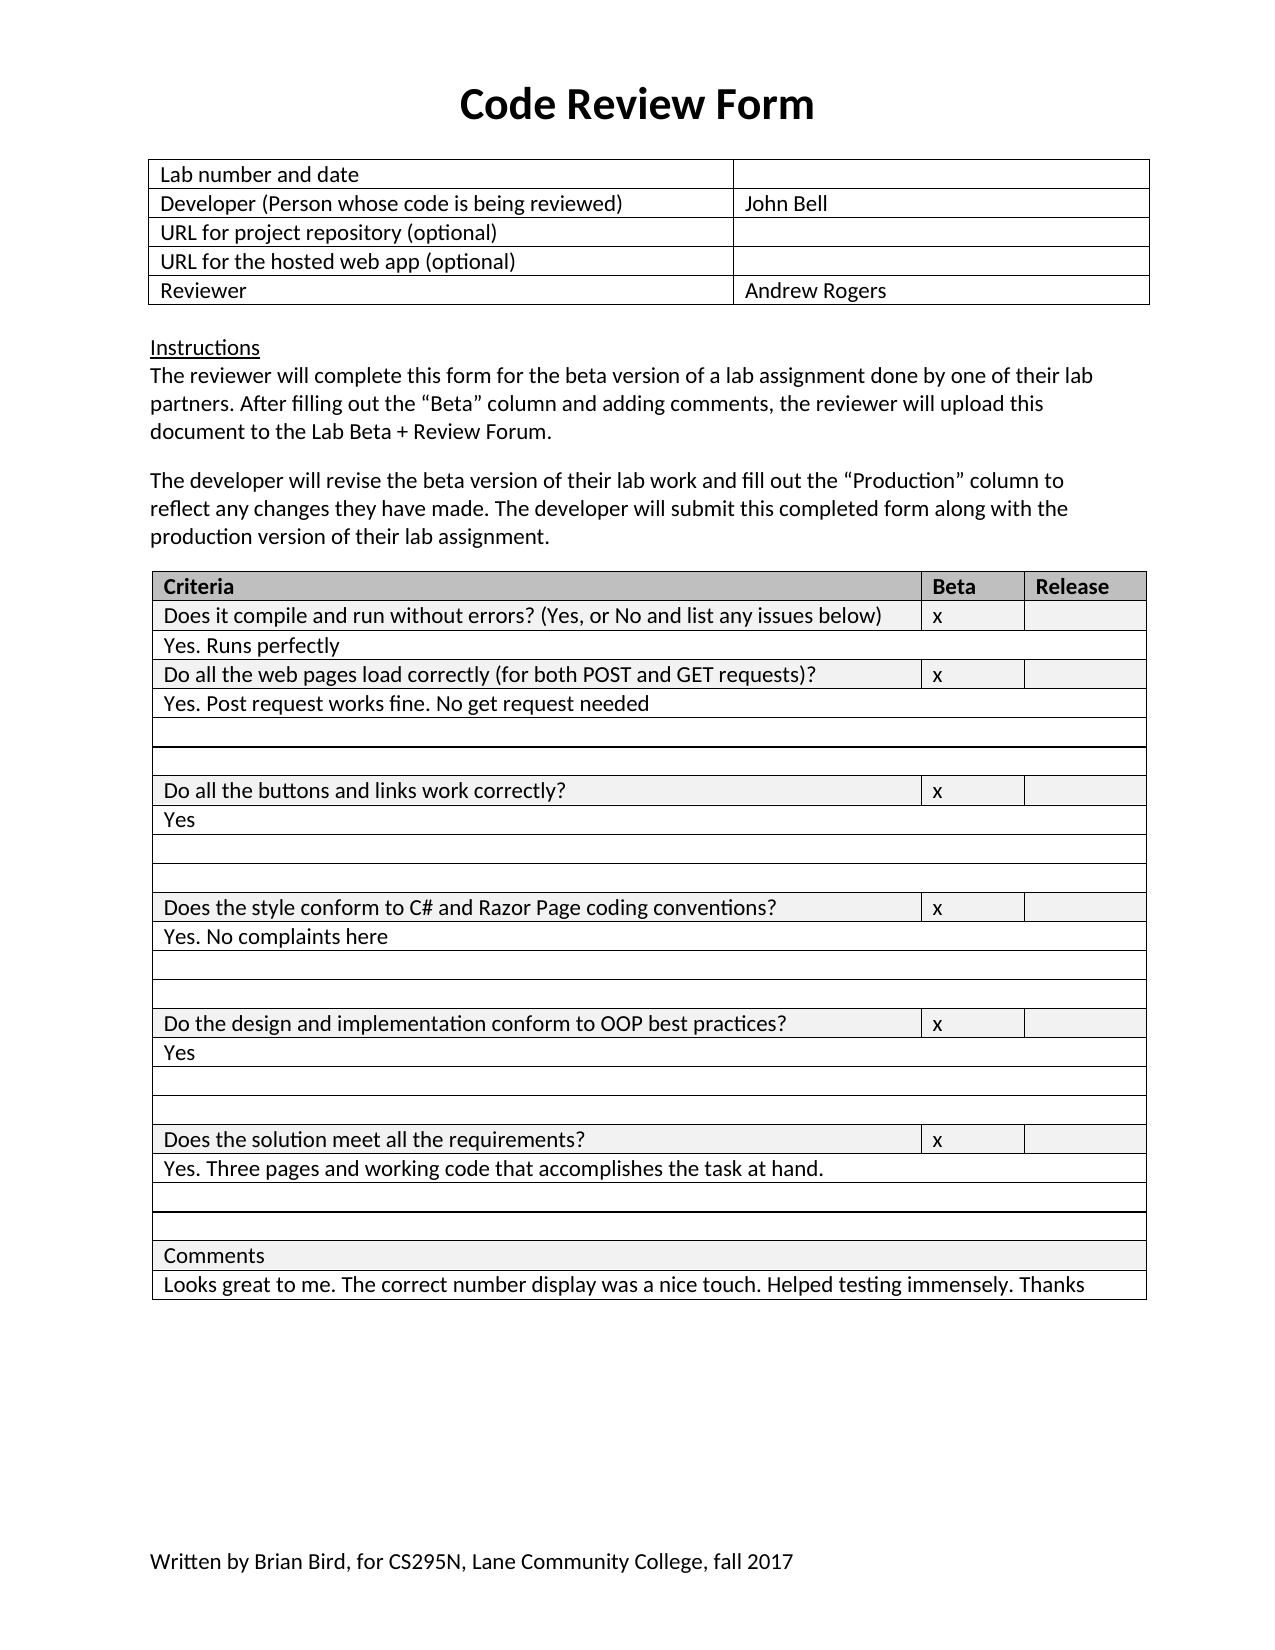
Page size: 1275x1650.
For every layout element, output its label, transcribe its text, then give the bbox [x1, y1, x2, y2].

table_cell Developer (Person whose code is being reviewed) [149, 189, 733, 217]
table_cell Comments [153, 1241, 1146, 1269]
table_cell Yes [153, 1038, 1146, 1066]
table_cell [1025, 1125, 1146, 1153]
table_header Criteria [153, 572, 921, 600]
table_cell Do the design and implementation conform to OOP best practices? [153, 1009, 921, 1037]
table_cell [1025, 660, 1146, 688]
table_header Lab number and date [149, 160, 733, 188]
table_cell [153, 835, 1146, 863]
table_cell [153, 718, 1146, 746]
table_cell [1025, 1009, 1146, 1037]
text The reviewer will complete this form for the beta version of a lab assignment done by one of their lab partners. After filling out the “Beta” column and adding comments, the reviewer will upload this document to the Lab Beta + Review Forum. [150, 361, 1125, 445]
table_cell x [922, 1125, 1024, 1153]
table_cell x [922, 776, 1024, 804]
table_cell [153, 1067, 1146, 1095]
table_cell [734, 247, 1149, 275]
table_cell [153, 980, 1146, 1008]
table_header Beta [922, 572, 1024, 600]
table_cell Yes. No complaints here [153, 922, 1146, 950]
table_cell x [922, 601, 1024, 630]
table_cell [153, 748, 1146, 775]
table_header [734, 160, 1149, 188]
table_cell Do all the buttons and links work correctly? [153, 776, 921, 804]
table_cell [1025, 776, 1146, 804]
table_header Release [1025, 572, 1146, 600]
table_cell [734, 218, 1149, 246]
table_cell URL for project repository (optional) [149, 218, 733, 246]
table_cell URL for the hosted web app (optional) [149, 247, 733, 275]
table_cell x [922, 893, 1024, 921]
table_cell Looks great to me. The correct number display was a nice touch. Helped testing immensely. Thanks [153, 1271, 1146, 1298]
table_cell Andrew Rogers [734, 276, 1149, 304]
table_cell Yes. Post request works fine. No get request needed [153, 689, 1146, 717]
table_cell [153, 864, 1146, 892]
table_cell Does the style conform to C# and Razor Page coding conventions? [153, 893, 921, 921]
table_cell [153, 951, 1146, 979]
table_cell Yes [153, 806, 1146, 833]
text Instructions [150, 305, 1125, 361]
table_cell [1025, 601, 1146, 630]
table_cell [153, 1096, 1146, 1124]
table_cell [153, 1183, 1146, 1211]
table_cell Yes. Runs perfectly [153, 631, 1146, 659]
table_cell Reviewer [149, 276, 733, 304]
table_cell Yes. Three pages and working code that accomplishes the task at hand. [153, 1154, 1146, 1182]
table_cell John Bell [734, 189, 1149, 217]
table_cell x [922, 660, 1024, 688]
table_cell [153, 1213, 1146, 1240]
table_cell x [922, 1009, 1024, 1037]
table_cell Does it compile and run without errors? (Yes, or No and list any issues below) [153, 601, 921, 630]
table_cell Do all the web pages load correctly (for both POST and GET requests)? [153, 660, 921, 688]
text The developer will revise the beta version of their lab work and fill out the “Production” column to reflect any changes they have made. The developer will submit this completed form along with the production version of their lab assignment. [150, 466, 1125, 550]
table_cell Does the solution meet all the requirements? [153, 1125, 921, 1153]
table_cell [1025, 893, 1146, 921]
